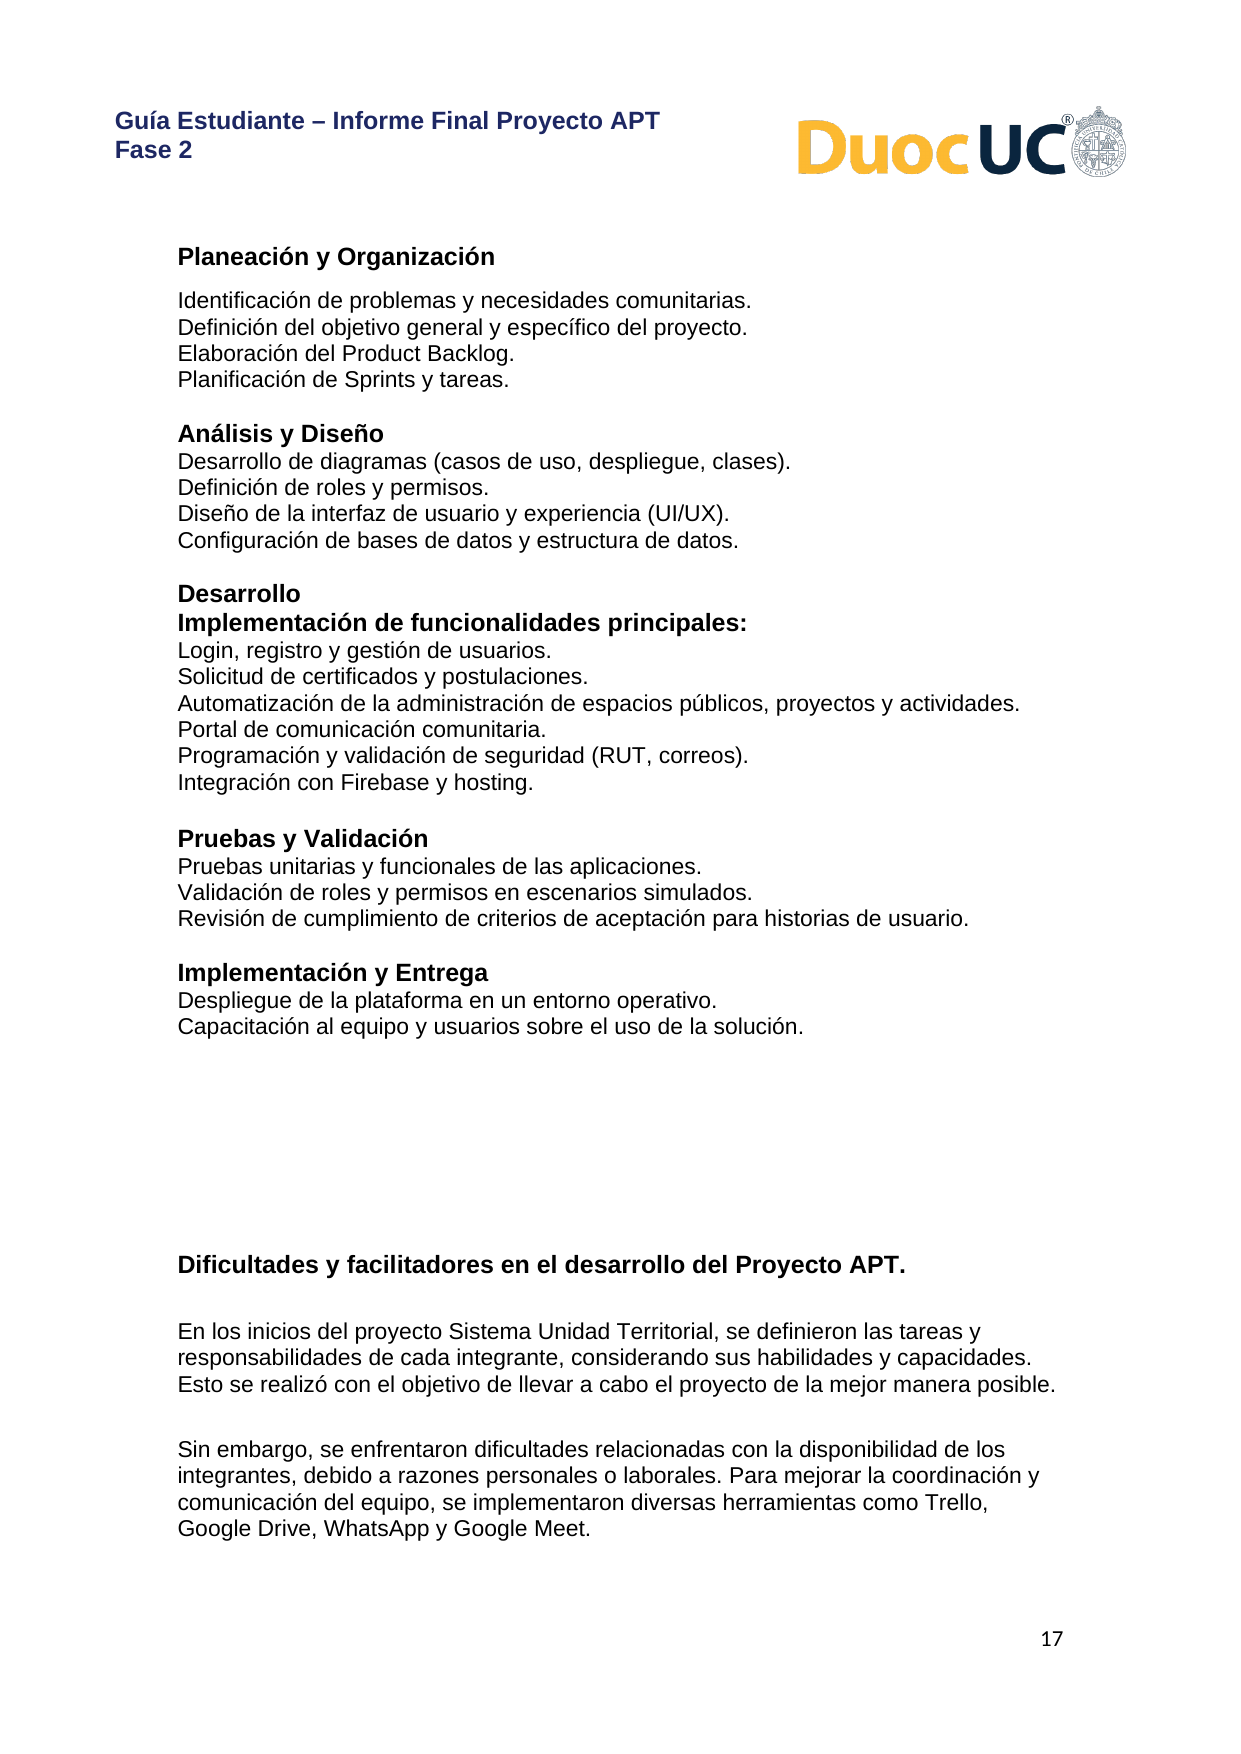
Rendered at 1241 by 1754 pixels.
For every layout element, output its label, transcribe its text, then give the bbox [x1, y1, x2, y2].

text Desarrollo de diagramas (casos de uso, despliegue, clases). [177, 448, 1063, 474]
text Diseño de la interfaz de usuario y experiencia (UI/UX). [177, 500, 1063, 527]
text Implementación de funcionalidades principales: [177, 608, 1063, 637]
text Pruebas unitarias y funcionales de las aplicaciones. [177, 853, 1063, 879]
text Dificultades y facilitadores en el desarrollo del Proyecto APT. [177, 1250, 1063, 1279]
text Automatización de la administración de espacios públicos, proyectos y actividades. [177, 690, 1063, 716]
text Solicitud de certificados y postulaciones. [177, 663, 1063, 690]
text Login, registro y gestión de usuarios. [177, 637, 1063, 663]
text Planificación de Sprints y tareas. [177, 366, 1063, 393]
text Programación y validación de seguridad (RUT, correos). [177, 742, 1063, 769]
text En los inicios del proyecto Sistema Unidad Territorial, se definieron las tareas y responsabilidades de cada integrante, considerando sus habilidades y capacidades. Esto se realizó con el objetivo de llevar a cabo el proyecto de la mejor manera posible. [177, 1318, 1063, 1397]
text Revisión de cumplimiento de criterios de aceptación para historias de usuario. [177, 905, 1063, 932]
text Capacitación al equipo y usuarios sobre el uso de la solución. [177, 1013, 1063, 1039]
text Despliegue de la plataforma en un entorno operativo. [177, 987, 1063, 1013]
picture [798, 106, 1126, 177]
text Desarrollo [177, 579, 1063, 608]
text Definición del objetivo general y específico del proyecto. [177, 313, 1063, 340]
text Pruebas y Validación [177, 824, 1063, 853]
text Sin embargo, se enfrentaron dificultades relacionadas con la disponibilidad de los integrantes, debido a razones personales o laborales. Para mejorar la coordinación y comunicación del equipo, se implementaron diversas herramientas como Trello, Google Drive, WhatsApp y Google Meet. [177, 1436, 1063, 1541]
text Integración con Firebase y hosting. [177, 769, 1063, 795]
text Definición de roles y permisos. [177, 474, 1063, 500]
text Configuración de bases de datos y estructura de datos. [177, 527, 1063, 553]
text Análisis y Diseño [177, 419, 1063, 448]
text Validación de roles y permisos en escenarios simulados. [177, 879, 1063, 905]
text Portal de comunicación comunitaria. [177, 716, 1063, 742]
text Planeación y Organización [177, 242, 1063, 271]
text Elaboración del Product Backlog. [177, 340, 1063, 366]
text Implementación y Entrega [177, 958, 1063, 987]
text Identificación de problemas y necesidades comunitarias. [177, 287, 1063, 313]
